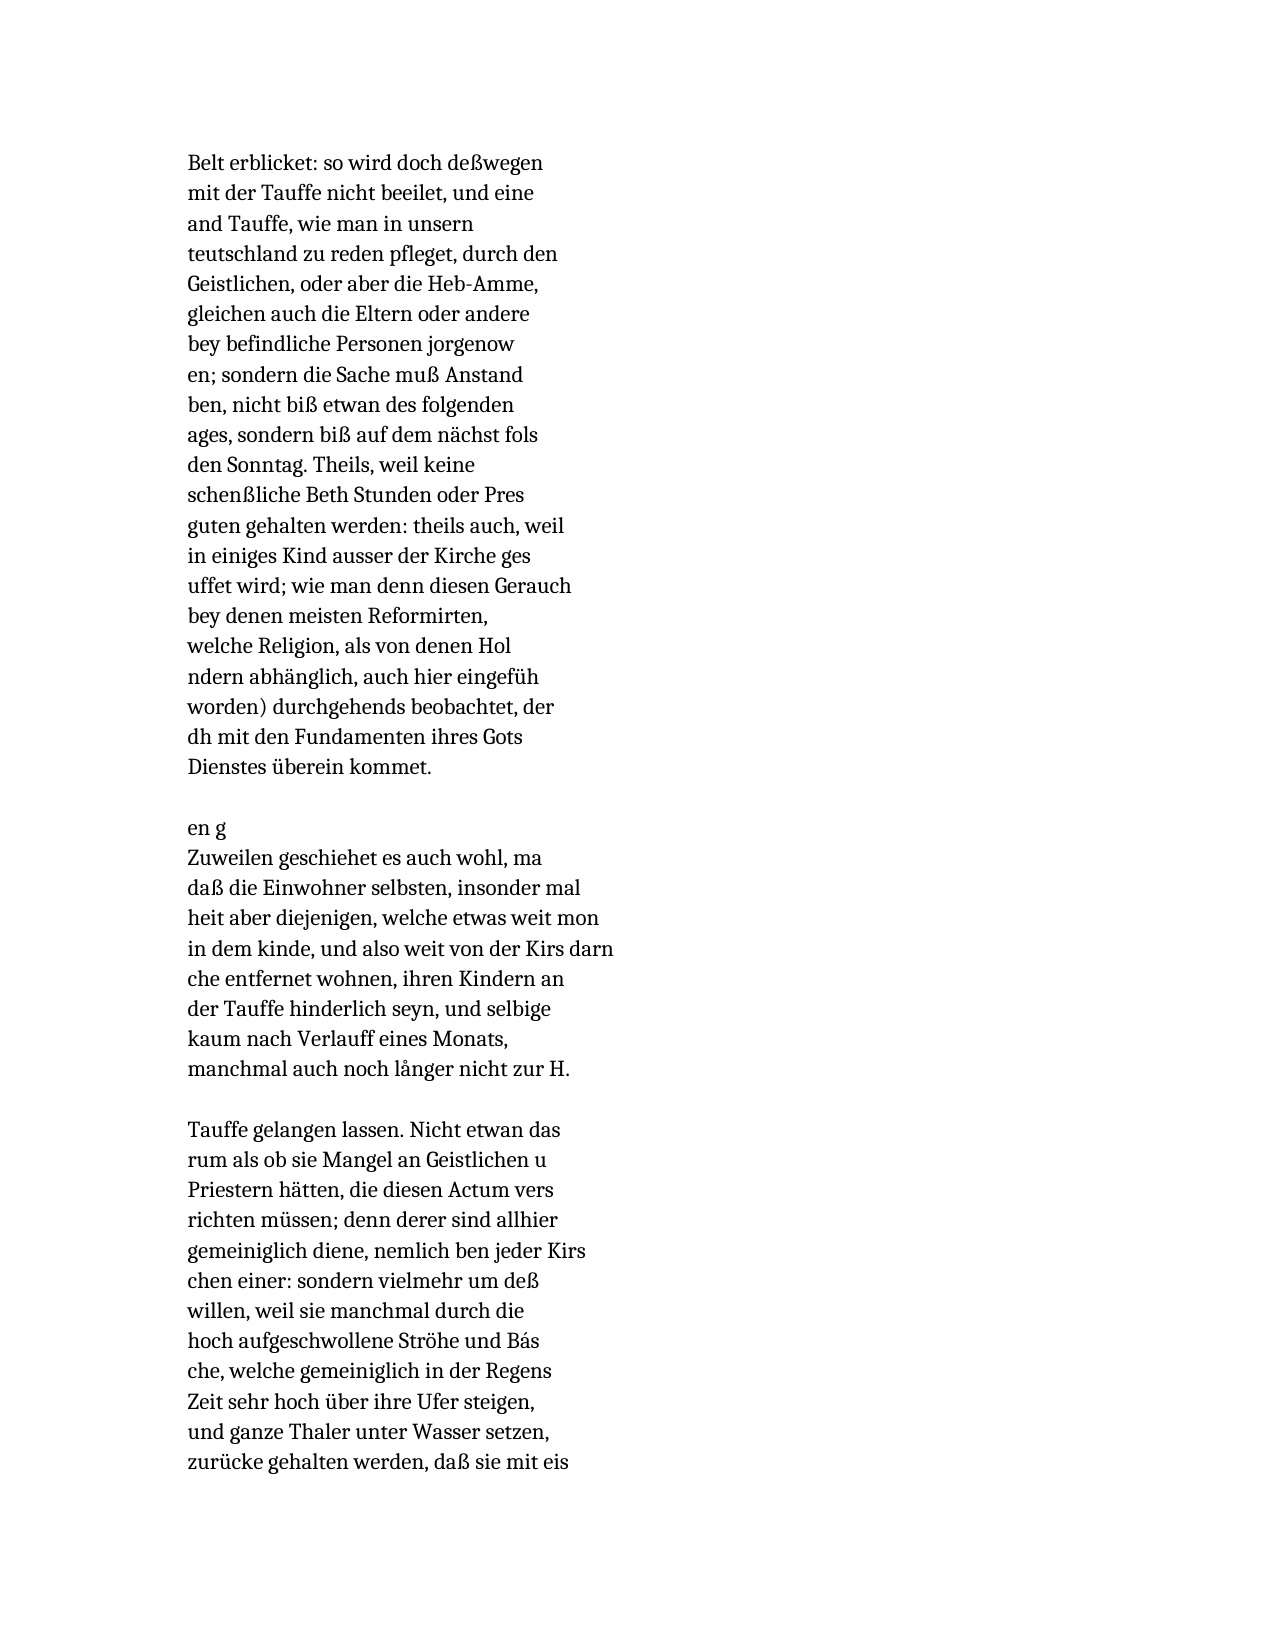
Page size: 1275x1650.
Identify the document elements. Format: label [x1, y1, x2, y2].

text [187, 150, 1087, 1475]
